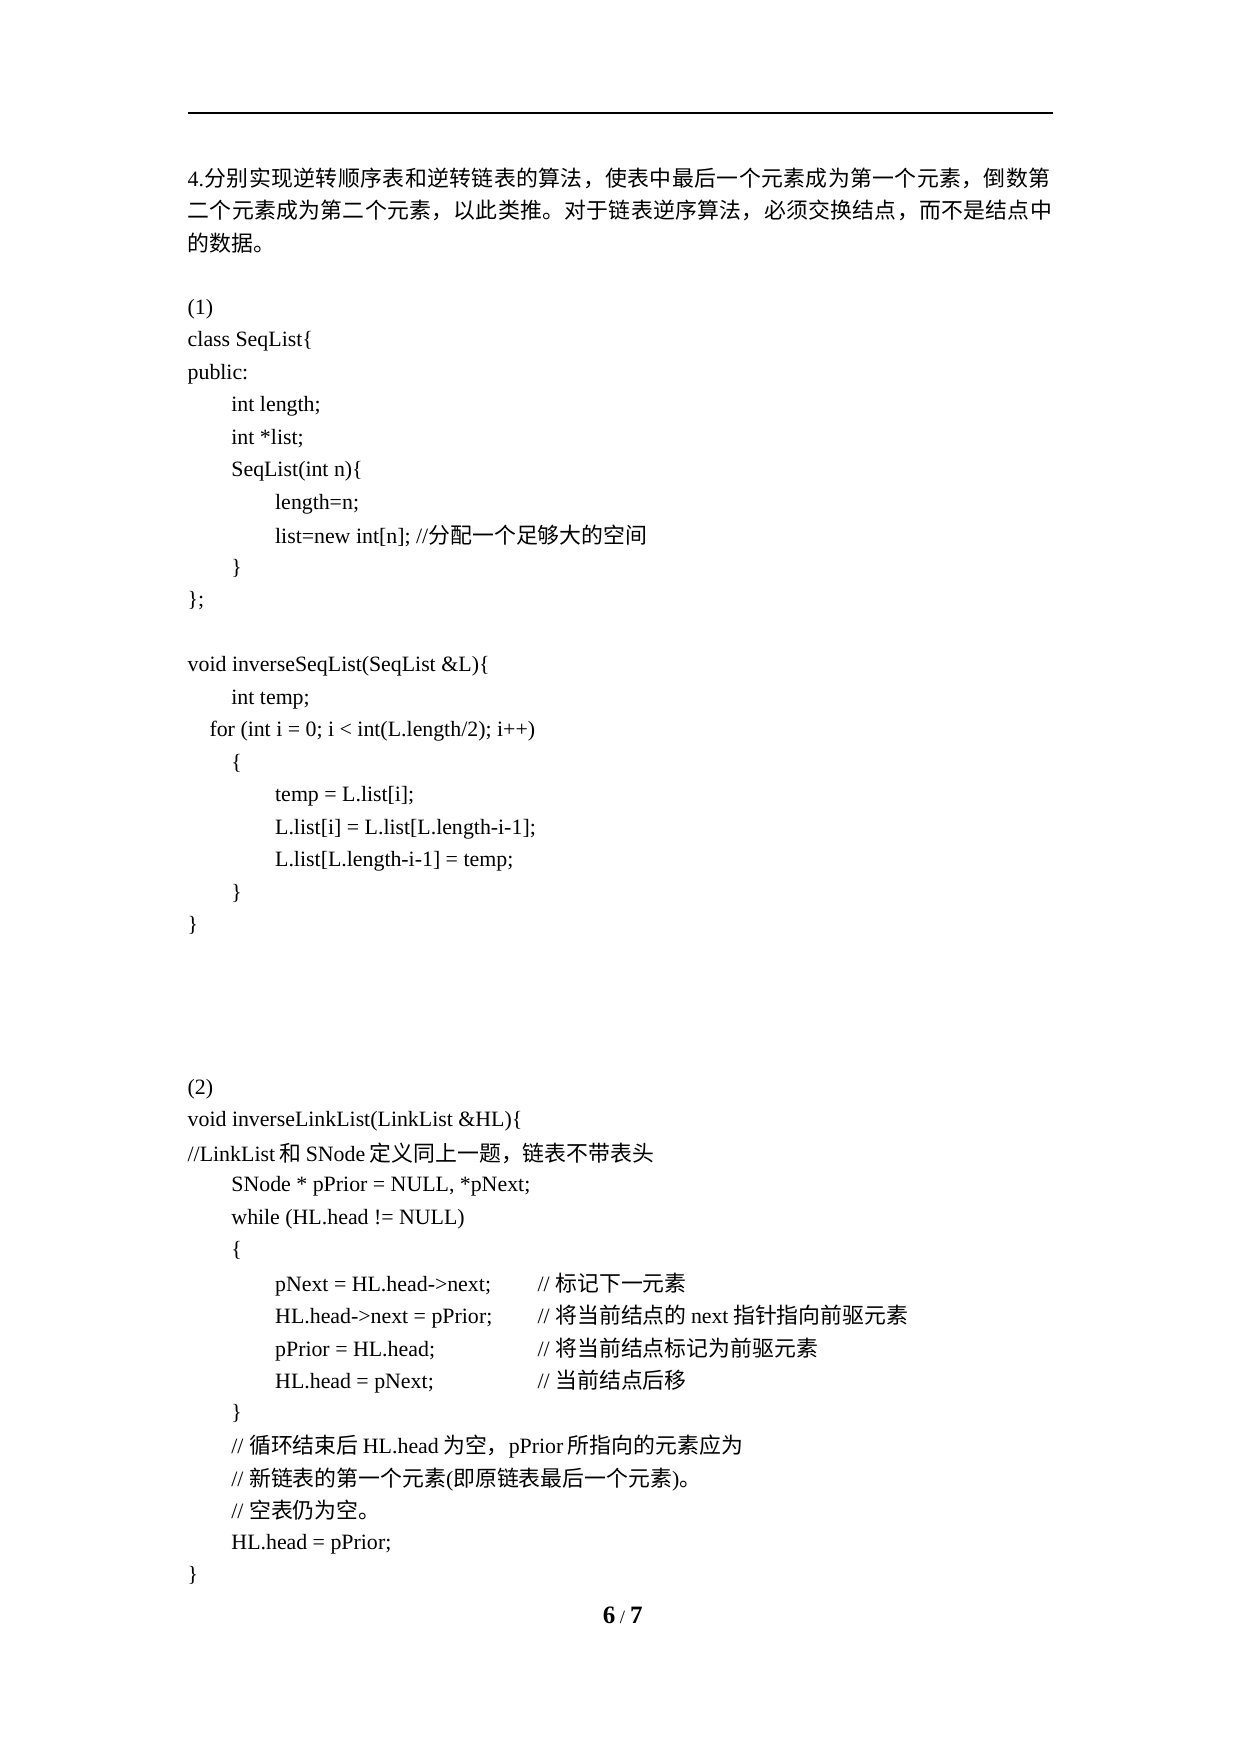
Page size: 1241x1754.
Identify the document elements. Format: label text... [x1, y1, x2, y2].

text void inverseSeqList(SeqList &L){ [187, 648, 1053, 680]
text int length; [187, 388, 1053, 420]
text { [187, 1233, 1053, 1265]
text int *list; [187, 420, 1053, 453]
text } [187, 550, 1053, 583]
text // 循环结束后HL.head为空，pPrior所指向的元素应为 [187, 1428, 1053, 1460]
text } [187, 875, 1053, 908]
text while (HL.head != NULL) [187, 1200, 1053, 1233]
text HL.head = pPrior; [187, 1525, 1053, 1558]
text class SeqList{ [187, 323, 1053, 355]
text { [187, 745, 1053, 778]
text public: [187, 355, 1053, 388]
text void inverseLinkList(LinkList &HL){ [187, 1103, 1053, 1135]
text temp = L.list[i]; [187, 778, 1053, 810]
text L.list[L.length-i-1] = temp; [187, 843, 1053, 875]
text int temp; [187, 680, 1053, 713]
text for (int i = 0; i < int(L.length/2); i++) [187, 713, 1053, 745]
text length=n; [231, 485, 1053, 518]
text } [187, 908, 1053, 940]
text } [187, 1395, 1053, 1428]
text // 空表仍为空。 [187, 1493, 1053, 1525]
text HL.head->next = pPrior; // 将当前结点的next指针指向前驱元素 [187, 1298, 1053, 1330]
text }; [187, 583, 1053, 615]
text // 新链表的第一个元素(即原链表最后一个元素)。 [187, 1460, 1053, 1493]
text //LinkList和SNode定义同上一题，链表不带表头 [187, 1135, 1053, 1168]
text (1) [187, 290, 1053, 323]
text list=new int[n]; //分配一个足够大的空间 [231, 518, 1053, 550]
text HL.head = pNext; // 当前结点后移 [187, 1363, 1053, 1395]
text (2) [187, 1070, 1053, 1103]
text } [187, 1558, 1053, 1590]
text SeqList(int n){ [187, 453, 1053, 485]
text pPrior = HL.head; // 将当前结点标记为前驱元素 [187, 1330, 1053, 1363]
text pNext = HL.head->next; // 标记下一元素 [187, 1265, 1053, 1298]
text 4.分别实现逆转顺序表和逆转链表的算法，使表中最后一个元素成为第一个元素，倒数第二个元素成为第二个元素，以此类推。对于链表逆序算法，必须交换结点，而不是结点中的数据。 [187, 160, 1053, 258]
text L.list[i] = L.list[L.length-i-1]; [187, 810, 1053, 843]
text SNode * pPrior = NULL, *pNext; [187, 1168, 1053, 1200]
